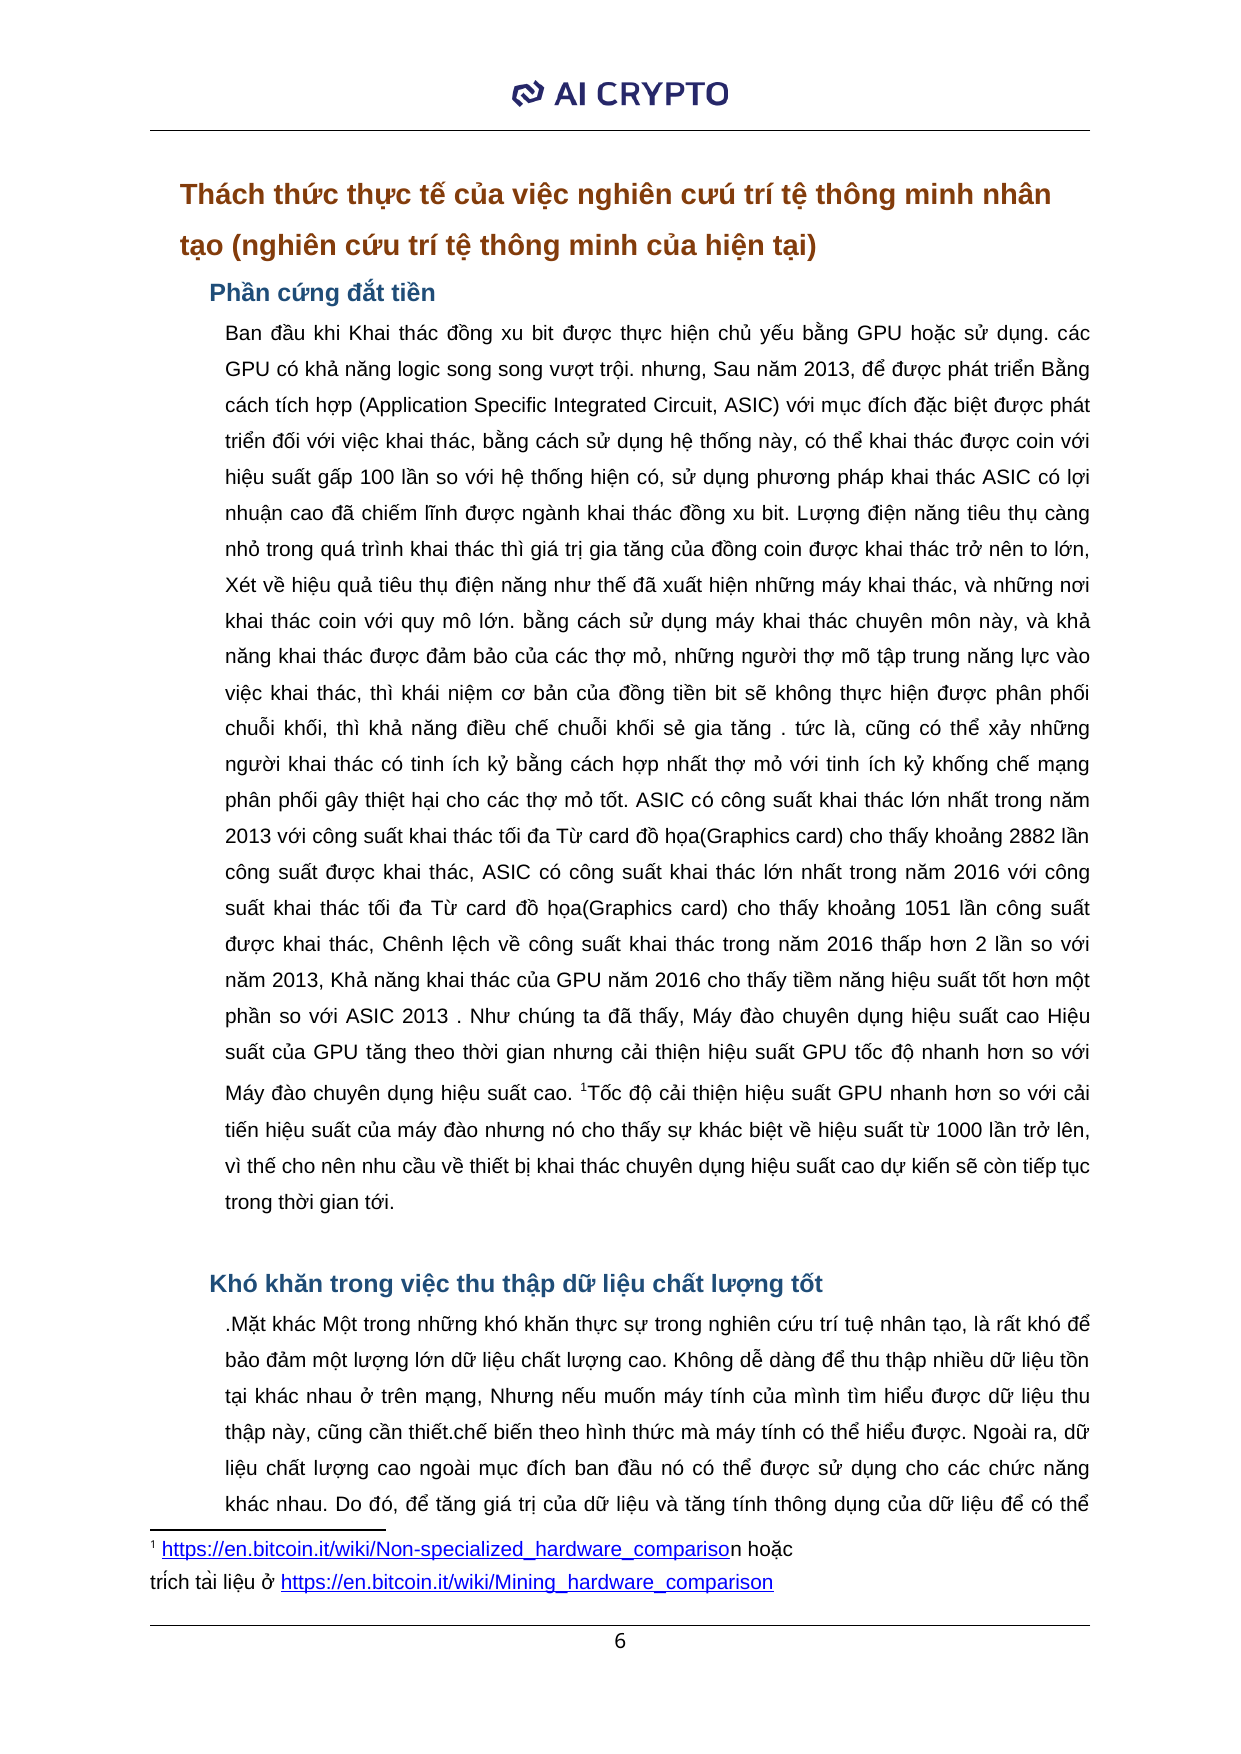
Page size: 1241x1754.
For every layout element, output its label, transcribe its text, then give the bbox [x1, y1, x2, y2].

picture [501, 70, 738, 115]
text Phần cứng đắt tiền [209, 278, 1090, 307]
text Khó khăn trong việc thu thập dữ liệu chất lượng tốt [209, 1269, 1090, 1297]
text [225, 1312, 1090, 1515]
text Thách thức thực tế của việc nghiên cưú trí tệ thông minh nhân tạo (nghiên cứu trí tệ thông minh của hiện tại) [179, 177, 1090, 261]
text Ban đầu khi Khai thác đồng xu bit được thực hiện chủ yếu bằng GPU hoặc sử dụng. các GPU có khả năng logic song song vượt trội. nhưng, Sau năm 2013, để được phát triển Bằng cách tích hợp (Application Specific Integrated Circuit, ASIC) với mục đích đặc biệt được phát triển đối với việc khai thác, bằng cách sử dụng hệ thống này, có thể khai thác được coin với hiệu suất gấp 100 lần so với hệ thống hiện có, sử dụng phương pháp khai thác ASIC có lợi nhuận cao đã chiếm lĩnh được ngành khai thác đồng xu bit. Lượng điện năng tiêu thụ càng nhỏ trong quá trình khai thác thì giá trị gia tăng của đồng coin được khai thác trở nên to lớn, Xét về hiệu quả tiêu thụ điện năng như thế đã xuất hiện những máy khai thác, và những nơi khai thác coin với quy mô lớn. bằng cách sử dụng máy khai thác chuyên môn này, và khả năng khai thác được đảm bảo của các thợ mỏ, những người thợ mõ tập trung năng lực vào việc khai thác, thì khái niệm cơ bản của đồng tiền bit sẽ không thực hiện được phân phối chuỗi khối, thì khả năng điều chế chuỗi khối sẻ gia tăng . tức là, cũng có thể xảy những người khai thác có tinh ích kỷ bằng cách hợp nhất thợ mỏ với tinh ích kỷ khống chế mạng phân phối gây thiệt hại cho các thợ mỏ tốt. ASIC có công suất khai thác lớn nhất trong năm 2013 với công suất khai thác tối đa Từ card đồ họa(Graphics card) cho thấy khoảng 2882 lần công suất được khai thác, ASIC có công suất khai thác lớn nhất trong năm 2016 với công suất khai thác tối đa Từ card đồ họa(Graphics card) cho thấy khoảng 1051 lần công suất được khai thác, Chênh lệch về công suất khai thác trong năm 2016 thấp hơn 2 lần so với năm 2013, Khả năng khai thác của GPU năm 2016 cho thấy tiềm năng hiệu suất tốt hơn một phần so với ASIC 2013 . Như chúng ta đã thấy, Máy đào chuyên dụng hiệu suất cao Hiệu suất của GPU tăng theo thời gian nhưng cải thiện hiệu suất GPU tốc độ nhanh hơn so với Máy đào chuyên dụng hiệu suất cao. Tốc độ cải thiện hiệu suất GPU nhanh hơn so với cải tiến hiệu suất của máy đào nhưng nó cho thấy sự khác biệt về hiệu suất từ 1000 lần trở lên, vì thế cho nên nhu cầu về thiết bị khai thác chuyên dụng hiệu suất cao dự kiến sẽ còn tiếp tục trong thời gian tới. [225, 321, 1090, 1214]
